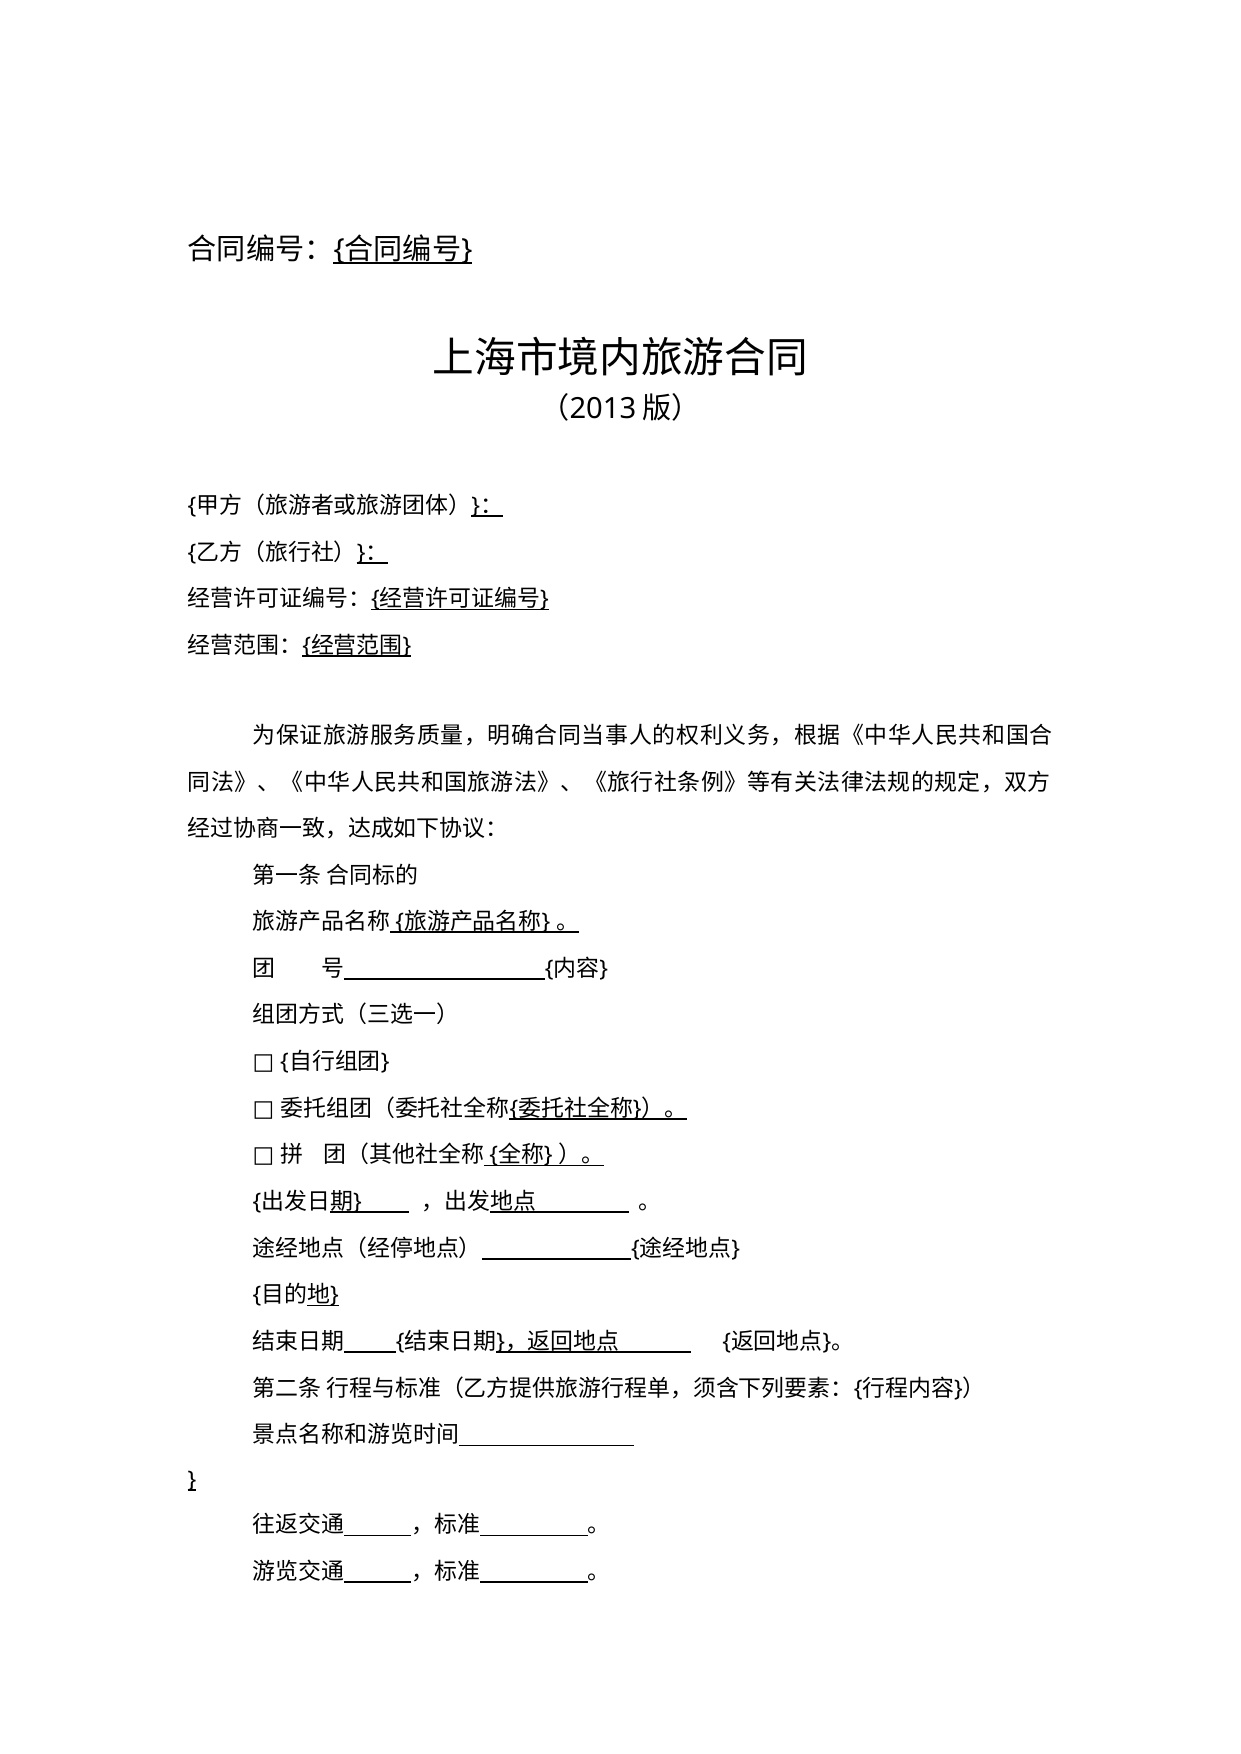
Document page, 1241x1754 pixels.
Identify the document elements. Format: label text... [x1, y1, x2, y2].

text 经营许可证编号：{经营许可证编号} [187, 580, 1053, 613]
text □ {自行组团} [187, 1043, 1053, 1076]
text 第二条 行程与标准（乙方提供旅游行程单，须含下列要素：{行程内容}） [187, 1369, 1053, 1403]
text 组团方式（三选一） [187, 996, 1053, 1029]
text 景点名称和游览时间 [187, 1416, 1053, 1449]
text 第一条 合同标的 [187, 857, 1053, 890]
text 团 号 {内容} [187, 950, 1053, 983]
text 途经地点（经停地点） {途经地点} [187, 1229, 1053, 1263]
text } [187, 1463, 1053, 1494]
text 结束日期 {结束日期}，返回地点 {返回地点}。 [187, 1323, 1053, 1356]
text 为保证旅游服务质量，明确合同当事人的权利义务，根据《中华人民共和国合同法》、《中华人民共和国旅游法》、《旅行社条例》等有关法律法规的规定，双方经过协商一致，达成如下协议： [187, 717, 1053, 843]
text 合同编号：{合同编号} [187, 226, 1053, 268]
text {乙方（旅行社）}： [187, 533, 1053, 567]
text 旅游产品名称 {旅游产品名称} 。 [187, 903, 1053, 936]
text {出发日期} ，出发地点 。 [187, 1183, 1053, 1216]
text 上海市境内旅游合同 [187, 324, 1053, 385]
text 往返交通 ，标准 。 [187, 1506, 1053, 1539]
text {目的地} [187, 1276, 1053, 1309]
text 经营范围：{经营范围} [187, 627, 1053, 660]
text □ 委托组团（委托社全称{委托社全称}）。 [187, 1089, 1053, 1123]
text {甲方（旅游者或旅游团体）}： [187, 487, 1053, 520]
text 游览交通 ，标准 。 [187, 1553, 1053, 1586]
text □ 拼 团（其他社全称 {全称} ）。 [187, 1136, 1053, 1169]
text （2013版） [187, 385, 1053, 427]
